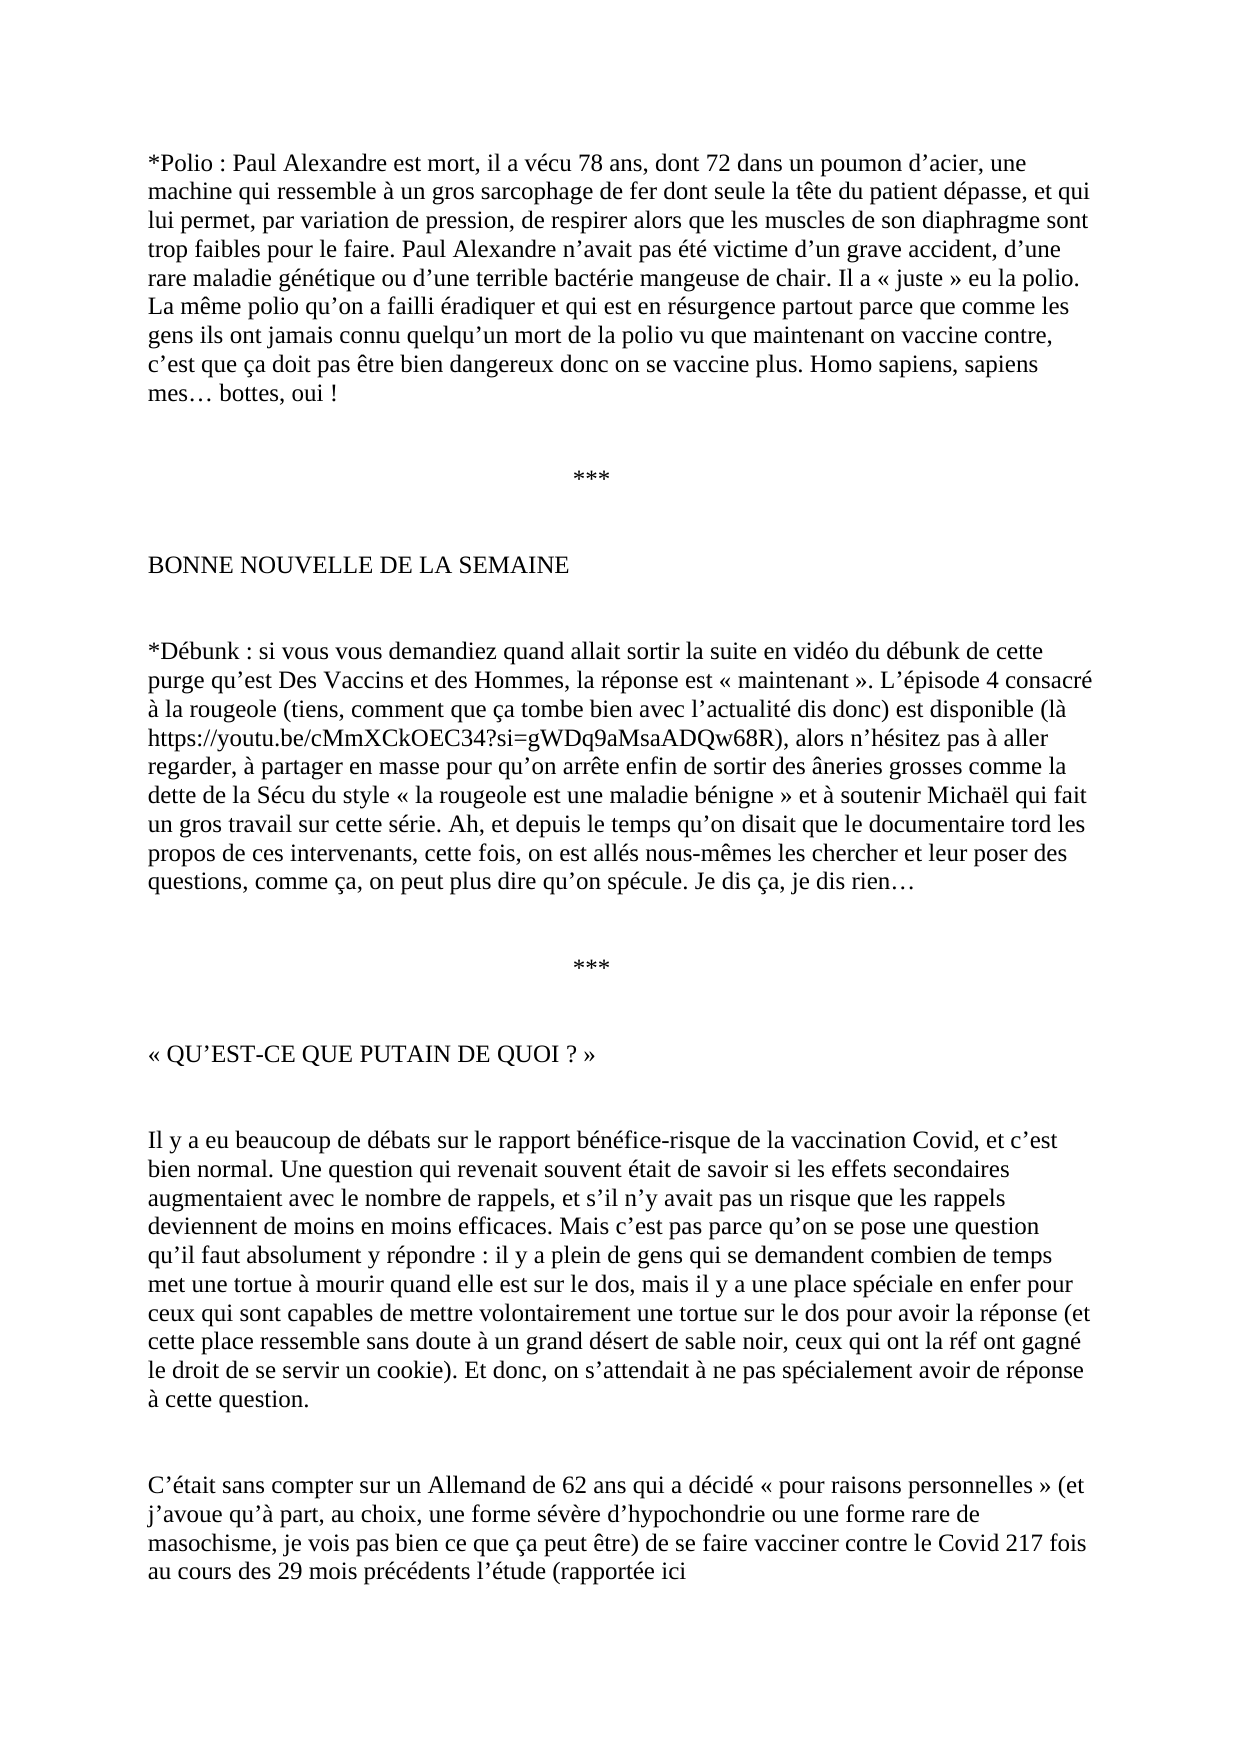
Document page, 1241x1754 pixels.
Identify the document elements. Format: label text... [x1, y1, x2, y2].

text *Débunk : si vous vous demandiez quand allait sortir la suite en vidéo du débunk de cette purge qu’est Des Vaccins et des Hommes, la réponse est « maintenant ». L’épisode 4 consacré à la rougeole (tiens, comment que ça tombe bien avec l’actualité dis donc) est disponible (là https://youtu.be/cMmXCkOEC34?si=gWDq9aMsaADQw68R), alors n’hésitez pas à aller regarder, à partager en masse pour qu’on arrête enfin de sortir des âneries grosses comme la dette de la Sécu du style « la rougeole est une maladie bénigne » et à soutenir Michaël qui fait un gros travail sur cette série. Ah, et depuis le temps qu’on disait que le documentaire tord les propos de ces intervenants, cette fois, on est allés nous-mêmes les chercher et leur poser des questions, comme ça, on peut plus dire qu’on spécule. Je dis ça, je dis rien… [148, 636, 1093, 895]
text BONNE NOUVELLE DE LA SEMAINE [148, 550, 1093, 579]
text *** [148, 953, 1093, 981]
text *Polio : Paul Alexandre est mort, il a vécu 78 ans, dont 72 dans un poumon d’acier, une machine qui ressemble à un gros sarcophage de fer dont seule la tête du patient dépasse, et qui lui permet, par variation de pression, de respirer alors que les muscles de son diaphragme sont trop faibles pour le faire. Paul Alexandre n’avait pas été victime d’un grave accident, d’une rare maladie génétique ou d’une terrible bactérie mangeuse de chair. Il a « juste » eu la polio. La même polio qu’on a failli éradiquer et qui est en résurgence partout parce que comme les gens ils ont jamais connu quelqu’un mort de la polio vu que maintenant on vaccine contre, c’est que ça doit pas être bien dangereux donc on se vaccine plus. Homo sapiens, sapiens mes… bottes, oui ! [148, 148, 1093, 406]
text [148, 1470, 1093, 1585]
text « QU’EST-CE QUE PUTAIN DE QUOI ? » [148, 1039, 1093, 1068]
text Il y a eu beaucoup de débats sur le rapport bénéfice-risque de la vaccination Covid, et c’est bien normal. Une question qui revenait souvent était de savoir si les effets secondaires augmentaient avec le nombre de rappels, et s’il n’y avait pas un risque que les rappels deviennent de moins en moins efficaces. Mais c’est pas parce qu’on se pose une question qu’il faut absolument y répondre : il y a plein de gens qui se demandent combien de temps met une tortue à mourir quand elle est sur le dos, mais il y a une place spéciale en enfer pour ceux qui sont capables de mettre volontairement une tortue sur le dos pour avoir la réponse (et cette place ressemble sans doute à un grand désert de sable noir, ceux qui ont la réf ont gagné le droit de se servir un cookie). Et donc, on s’attendait à ne pas spécialement avoir de réponse à cette question. [148, 1125, 1093, 1413]
text *** [148, 464, 1093, 493]
